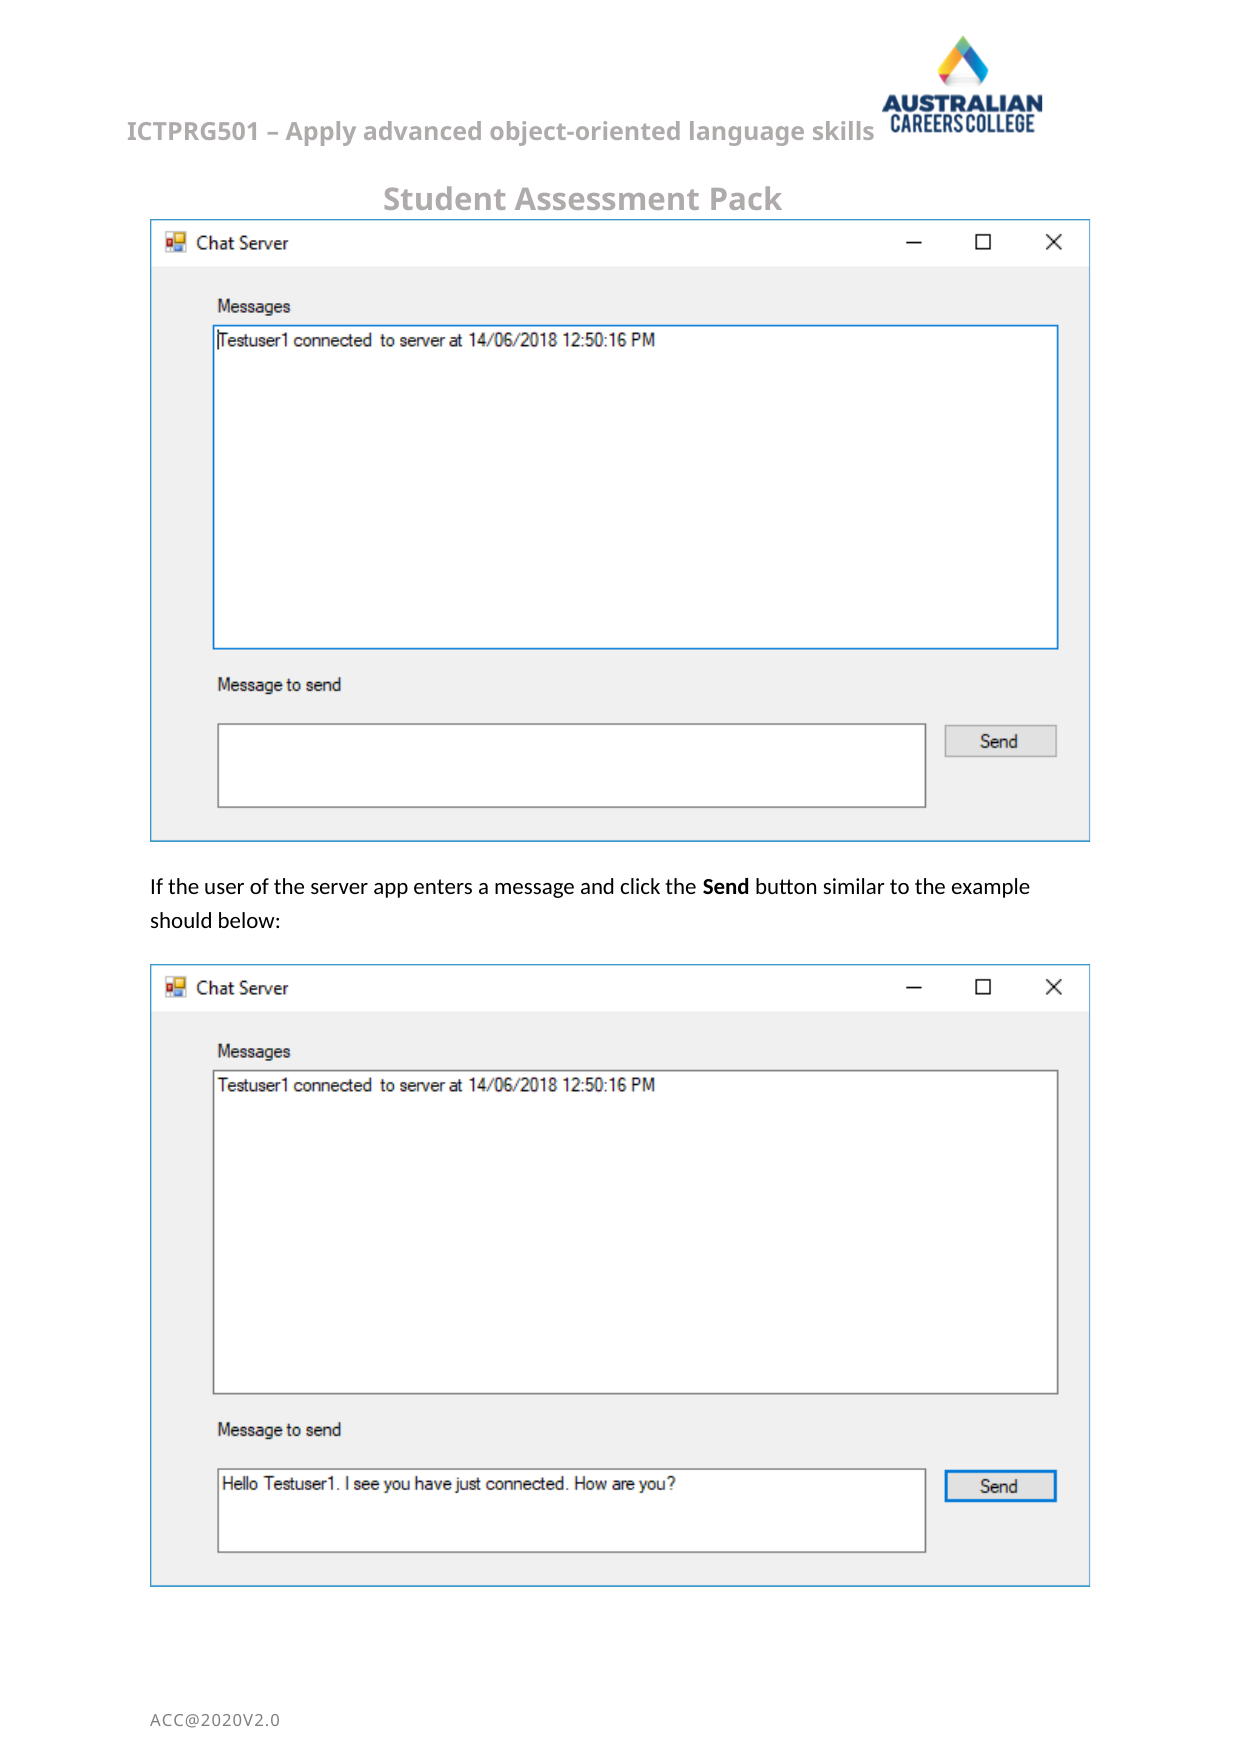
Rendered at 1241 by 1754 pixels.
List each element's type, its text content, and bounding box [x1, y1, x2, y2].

picture [875, 29, 1049, 141]
picture [150, 964, 1091, 1587]
text If the user of the server app enters a message and click the Send button similar to the example should below: [150, 872, 1090, 934]
picture [150, 219, 1091, 842]
